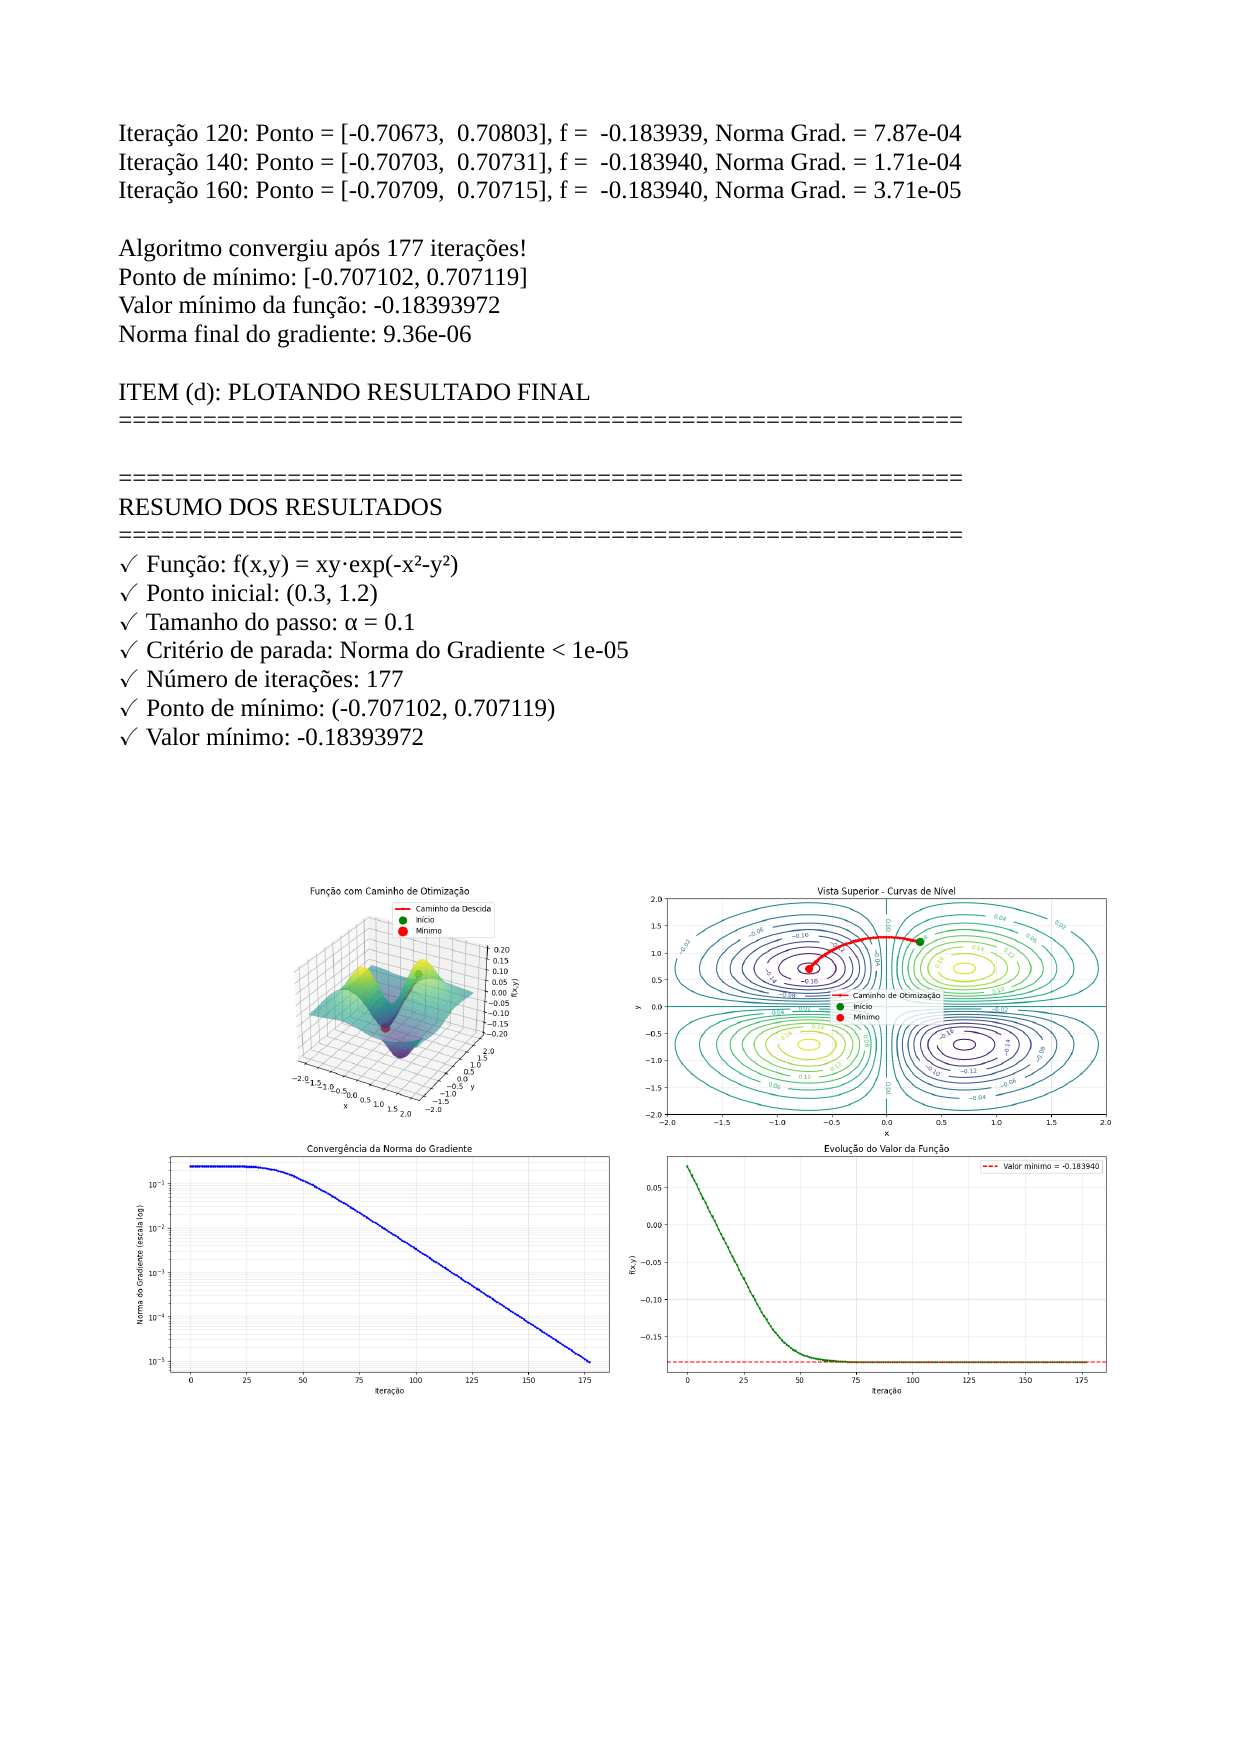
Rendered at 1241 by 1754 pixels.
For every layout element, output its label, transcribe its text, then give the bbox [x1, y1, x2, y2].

text ✓ Tamanho do passo: α = 0.1 [118, 607, 1122, 636]
text Iteração 120: Ponto = [-0.70673, 0.70803], f = -0.183939, Norma Grad. = 7.87e-04 [118, 118, 1122, 147]
text ✓ Função: f(x,y) = xy·exp(-x²-y²) [118, 549, 1122, 578]
text ============================================================ [118, 406, 1122, 434]
picture [118, 879, 1123, 1402]
text RESUMO DOS RESULTADOS [118, 492, 1122, 521]
text ✓ Ponto inicial: (0.3, 1.2) [118, 578, 1122, 607]
text Norma final do gradiente: 9.36e-06 [118, 319, 1122, 348]
text ✓ Ponto de mínimo: (-0.707102, 0.707119) [118, 693, 1122, 722]
text ============================================================ [118, 521, 1122, 549]
text Ponto de mínimo: [-0.707102, 0.707119] [118, 262, 1122, 291]
text ✓ Valor mínimo: -0.18393972 [118, 722, 1122, 808]
text Algoritmo convergiu após 177 iterações! [118, 233, 1122, 262]
text Iteração 140: Ponto = [-0.70703, 0.70731], f = -0.183940, Norma Grad. = 1.71e-04 [118, 147, 1122, 176]
text ITEM (d): PLOTANDO RESULTADO FINAL [118, 377, 1122, 406]
text ============================================================ [118, 463, 1122, 492]
text Iteração 160: Ponto = [-0.70709, 0.70715], f = -0.183940, Norma Grad. = 3.71e-05 [118, 176, 1122, 204]
text ✓ Critério de parada: Norma do Gradiente < 1e-05 [118, 636, 1122, 664]
text Valor mínimo da função: -0.18393972 [118, 291, 1122, 319]
text ✓ Número de iterações: 177 [118, 664, 1122, 693]
